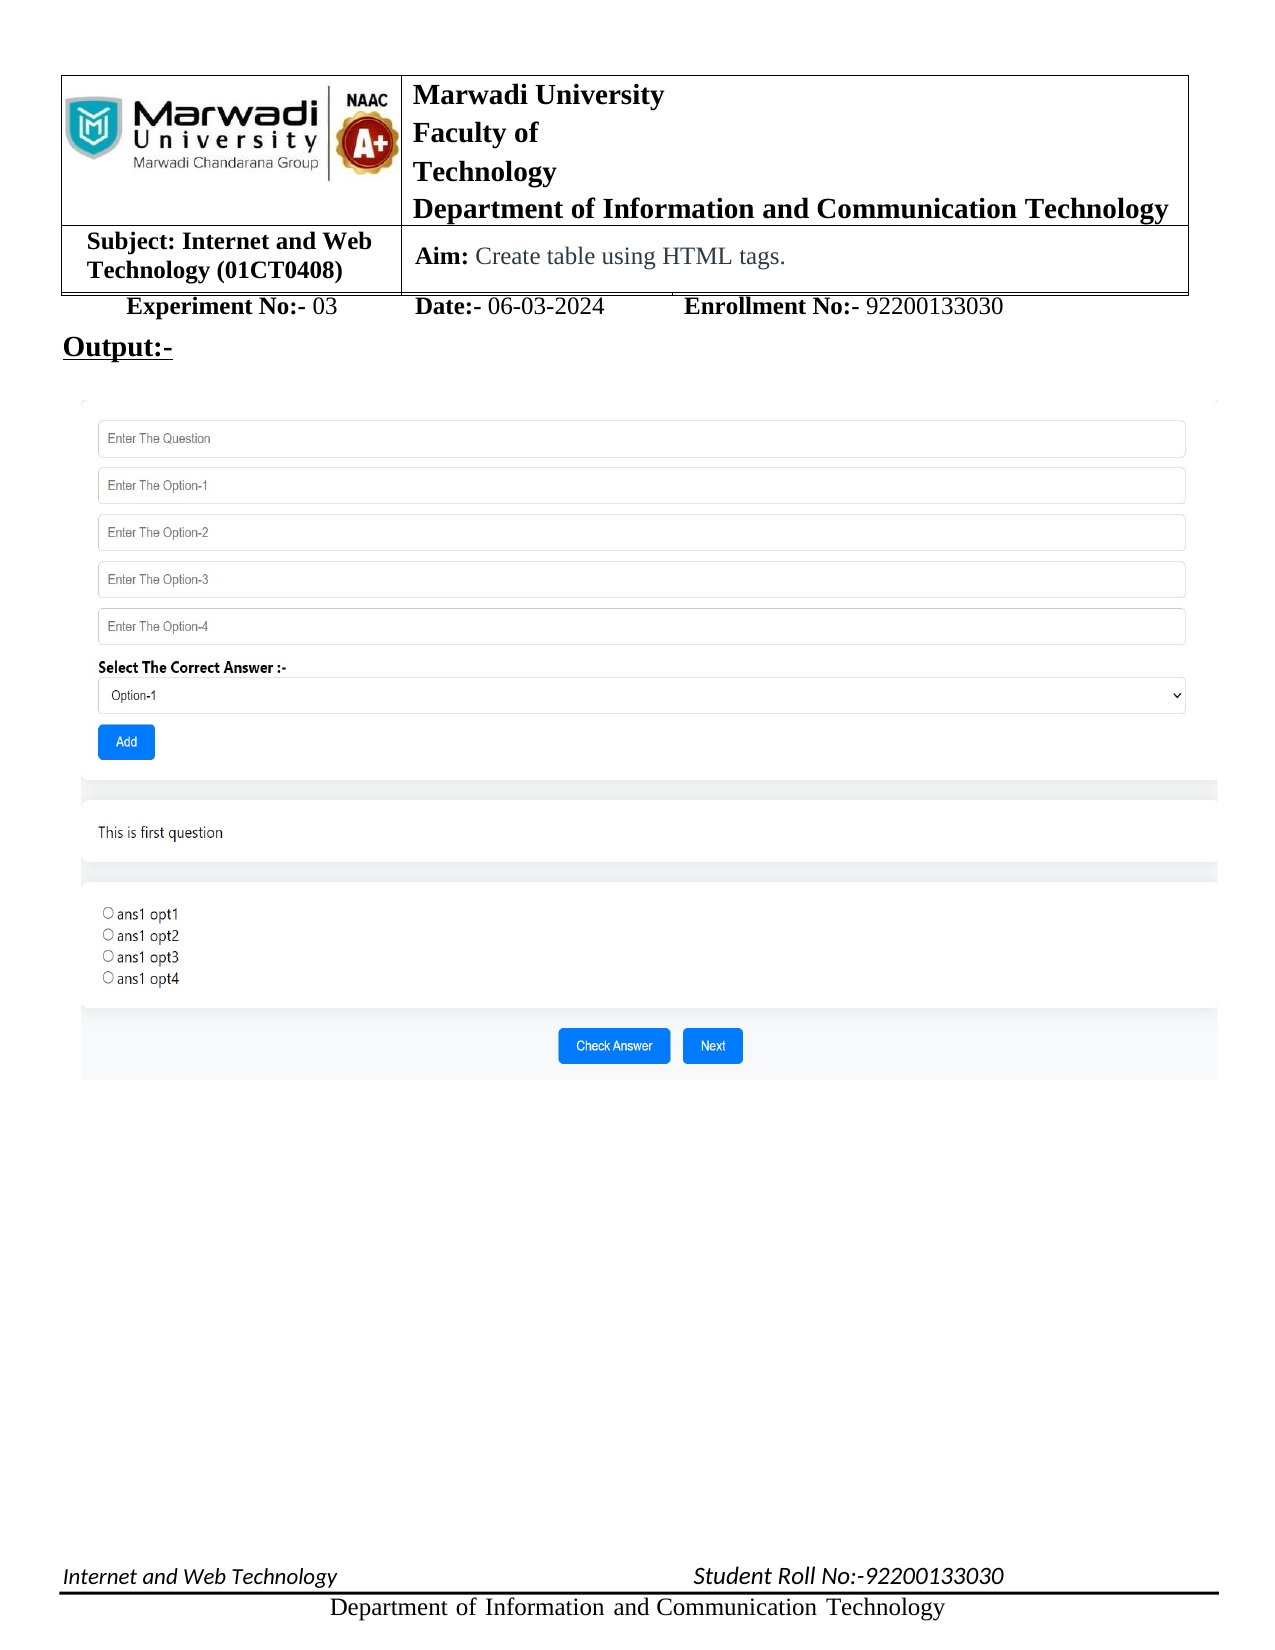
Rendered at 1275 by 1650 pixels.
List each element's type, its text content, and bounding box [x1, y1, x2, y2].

picture [62, 82, 401, 183]
subtitle Output:- [62, 329, 1221, 363]
picture [80, 400, 1217, 1079]
